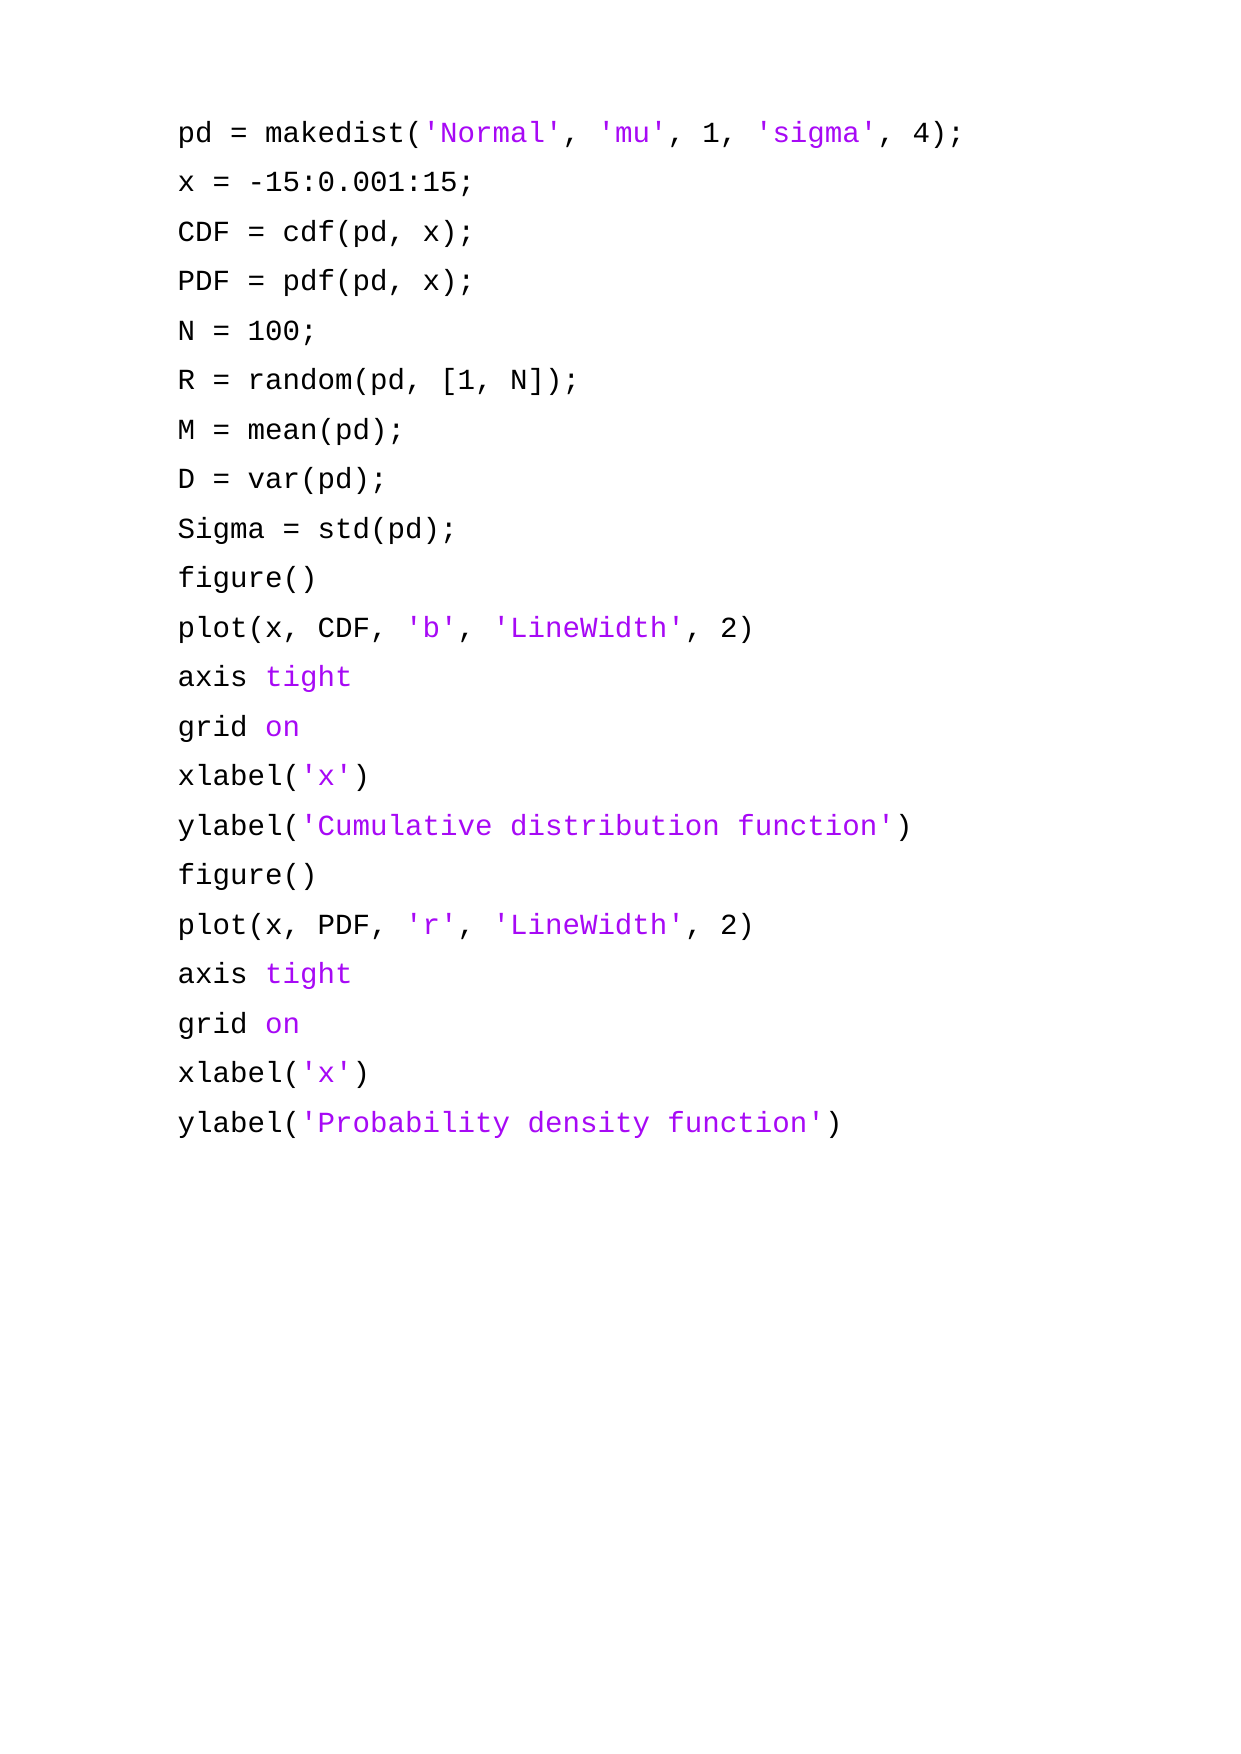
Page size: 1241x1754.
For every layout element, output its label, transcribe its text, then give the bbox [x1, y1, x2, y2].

text grid on [177, 1009, 1152, 1042]
text R = random(pd, [1, N]); [177, 366, 1152, 398]
text x = -15:0.001:15; [177, 168, 1152, 201]
text CDF = cdf(pd, x); [177, 217, 1152, 250]
text plot(x, PDF, 'r', 'LineWidth', 2) [177, 910, 1152, 943]
text xlabel('x') [177, 1058, 1152, 1091]
text pd = makedist('Normal', 'mu', 1, 'sigma', 4); [177, 118, 1152, 151]
text figure() [177, 563, 1152, 596]
text axis tight [177, 662, 1152, 695]
text M = mean(pd); [177, 415, 1152, 448]
text ylabel('Probability density function') [177, 1108, 1152, 1141]
text D = var(pd); [177, 464, 1152, 497]
text PDF = pdf(pd, x); [177, 267, 1152, 299]
text plot(x, CDF, 'b', 'LineWidth', 2) [177, 613, 1152, 646]
text Sigma = std(pd); [177, 514, 1152, 547]
text N = 100; [177, 316, 1152, 349]
text figure() [177, 860, 1152, 893]
text grid on [177, 712, 1152, 745]
text ylabel('Cumulative distribution function') [177, 811, 1152, 844]
text axis tight [177, 959, 1152, 992]
text xlabel('x') [177, 761, 1152, 794]
